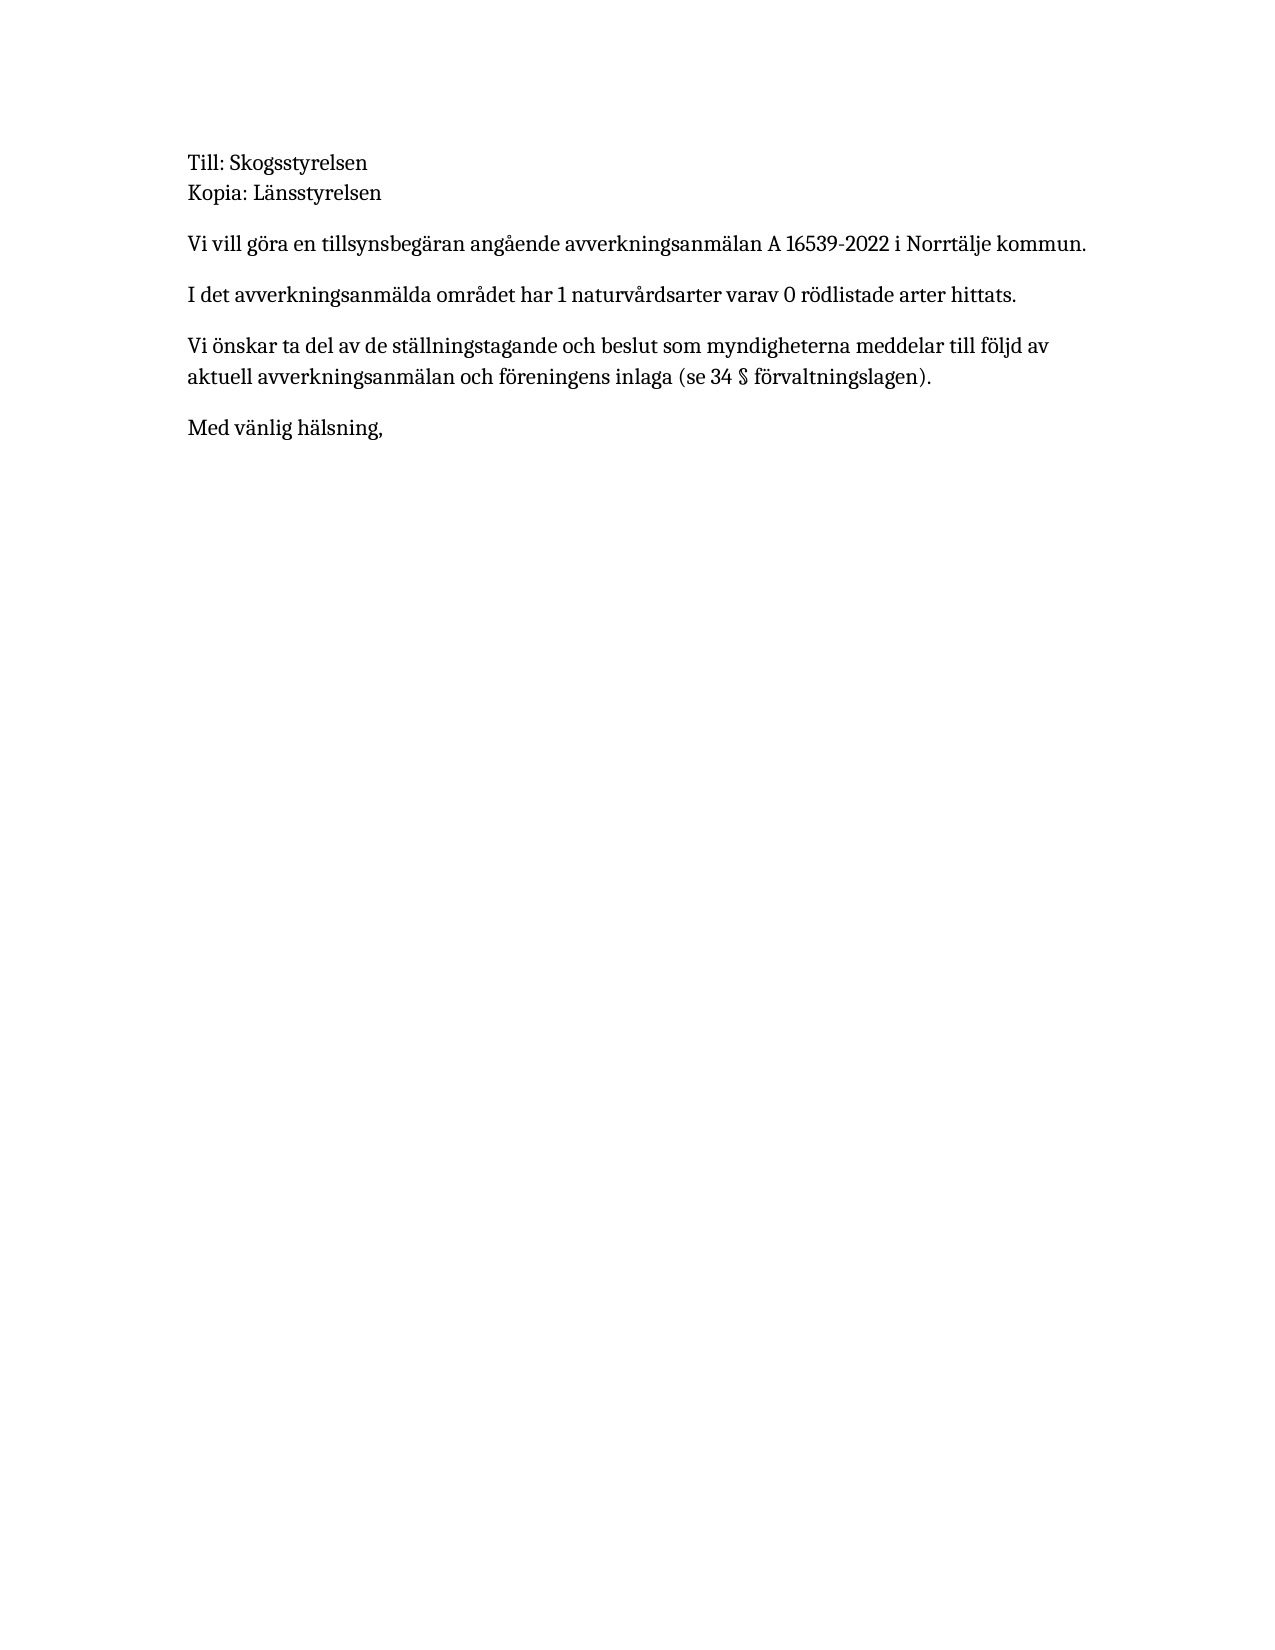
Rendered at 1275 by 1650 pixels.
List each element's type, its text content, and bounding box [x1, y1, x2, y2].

text Med vänlig hälsning, [187, 414, 1087, 471]
text Vi önskar ta del av de ställningstagande och beslut som myndigheterna meddelar till följd av aktuell avverkningsanmälan och föreningens inlaga (se 34 § förvaltningslagen). [187, 333, 1087, 390]
text I det avverkningsanmälda området har 1 naturvårdsarter varav 0 rödlistade arter hittats. [187, 282, 1087, 309]
text Till: Skogsstyrelsen Kopia: Länsstyrelsen [187, 150, 1087, 207]
text Vi vill göra en tillsynsbegäran angående avverkningsanmälan A 16539-2022 i Norrtälje kommun. [187, 231, 1087, 258]
